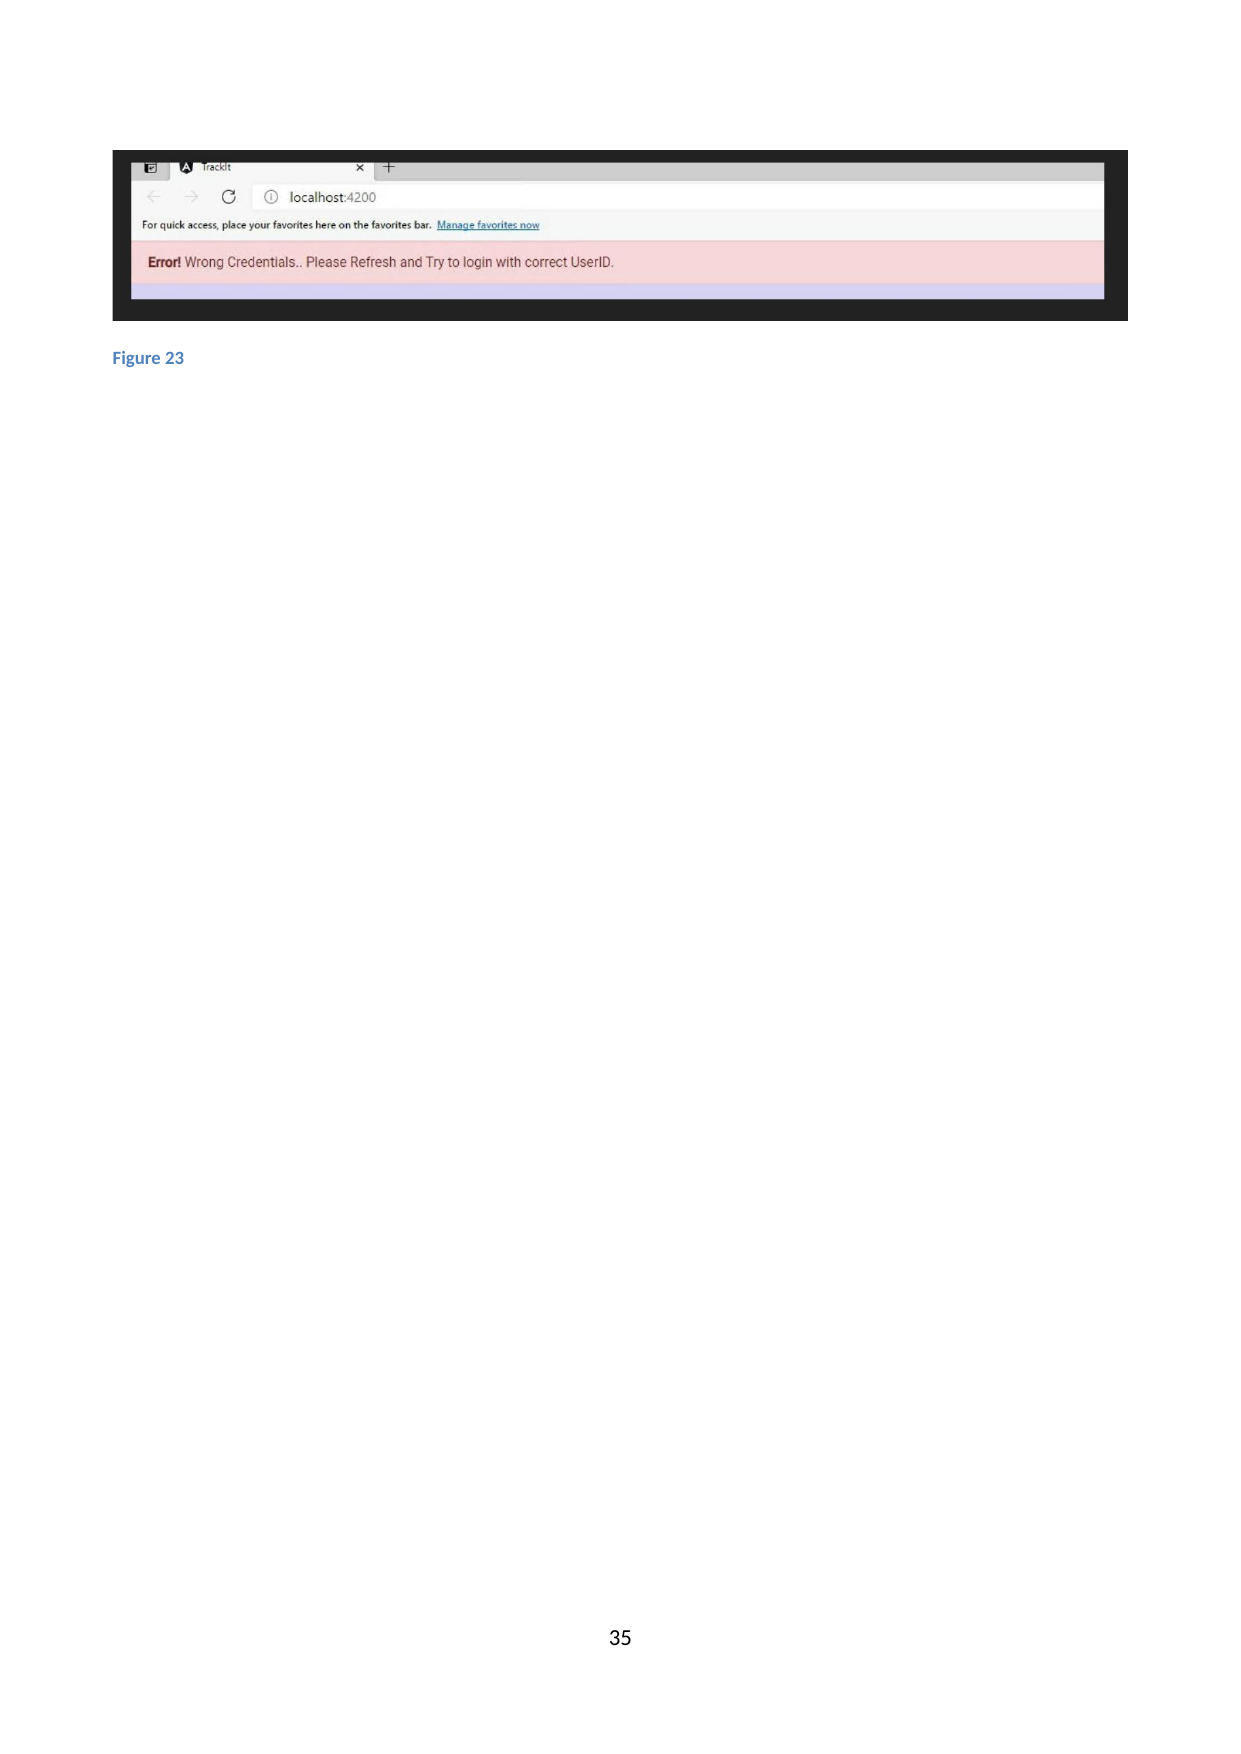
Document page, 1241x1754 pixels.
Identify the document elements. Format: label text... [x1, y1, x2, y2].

picture [112, 150, 1128, 321]
